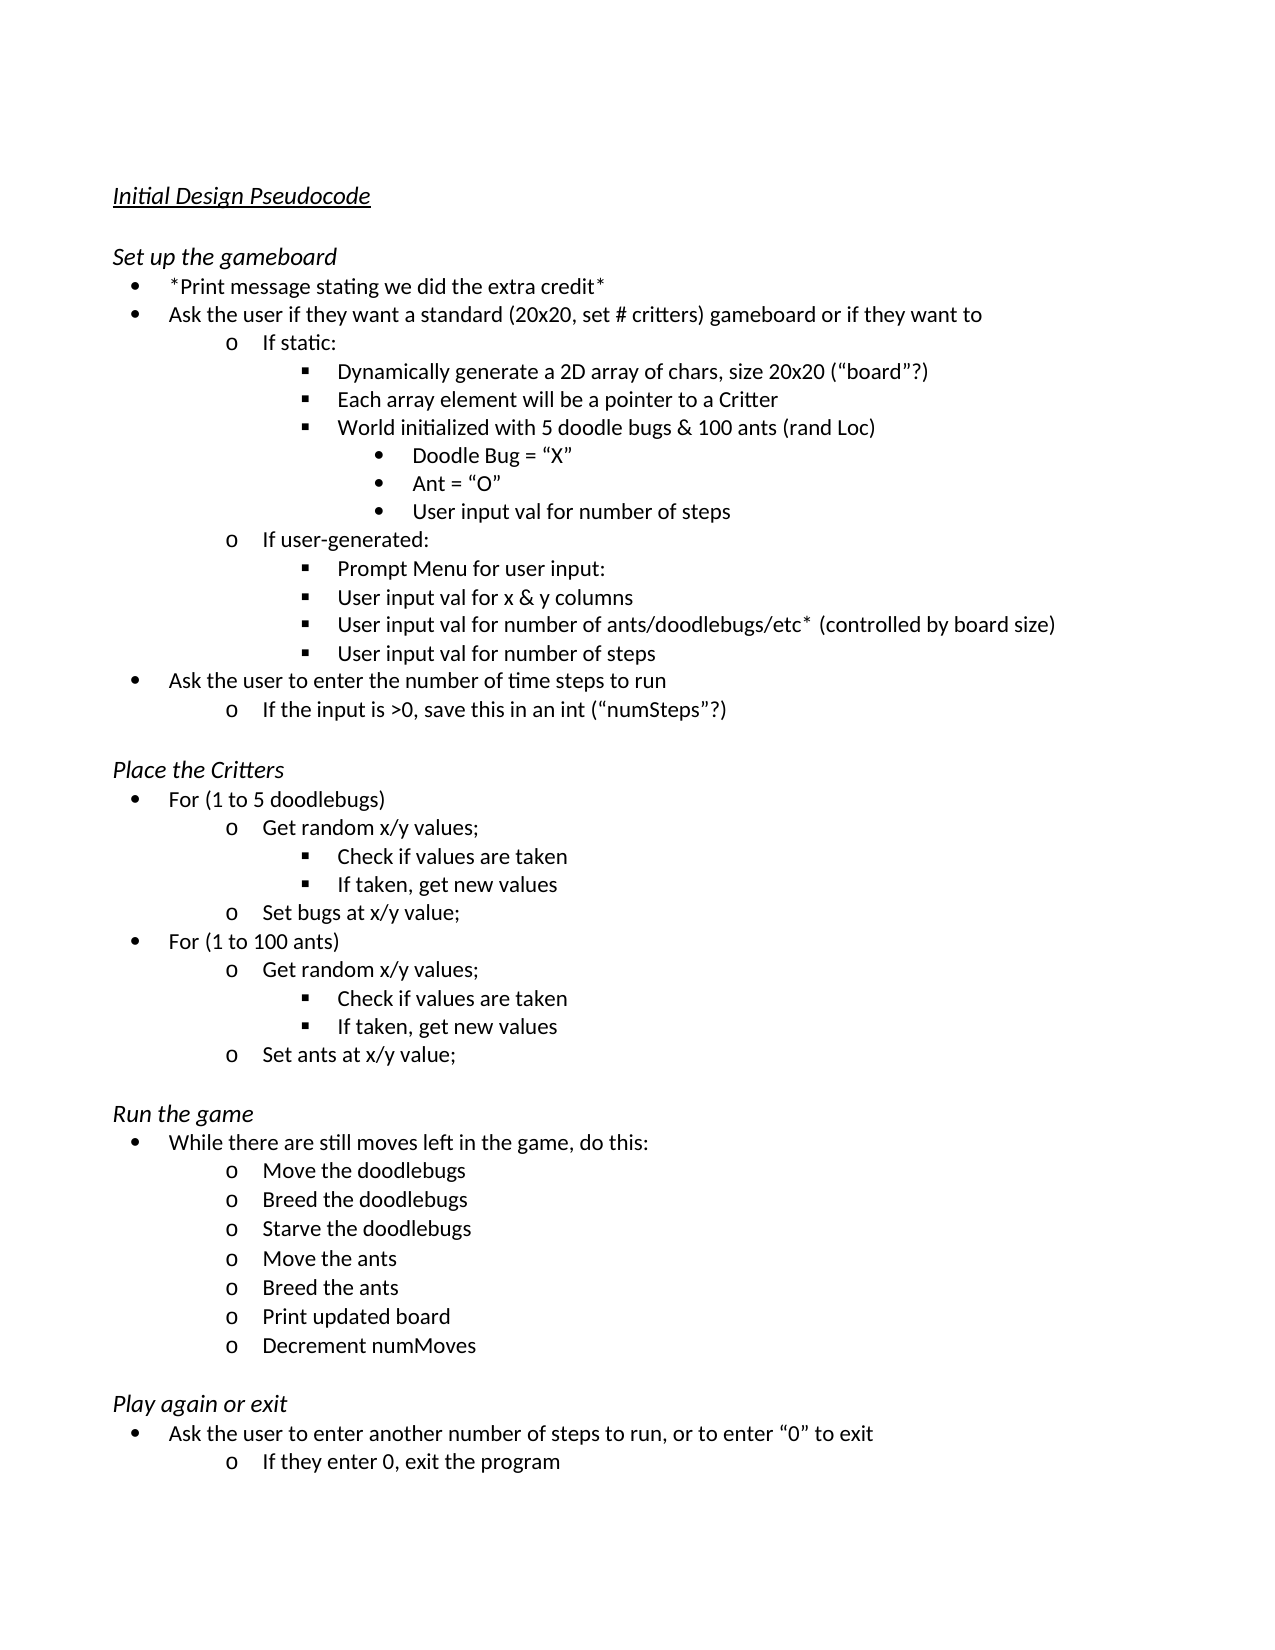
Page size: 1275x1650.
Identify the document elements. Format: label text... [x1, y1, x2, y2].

text Play again or exit [112, 1388, 1162, 1419]
list Breed the doodlebugs [225, 1185, 1162, 1214]
list For (1 to 5 doodlebugs) [131, 785, 1162, 813]
list If the input is >0, save this in an int (“numSteps”?) [225, 695, 1162, 724]
list If user-generated: [225, 525, 1162, 554]
list Ask the user to enter another number of steps to run, or to enter “0” to exit [131, 1419, 1162, 1447]
list If taken, get new values [300, 1012, 1162, 1041]
text Run the game [112, 1098, 1162, 1128]
list Dynamically generate a 2D array of chars, size 20x20 (“board”?) [300, 357, 1162, 385]
list While there are still moves left in the game, do this: [131, 1128, 1162, 1156]
list Set bugs at x/y value; [225, 898, 1162, 927]
text Place the Critters [112, 754, 1162, 785]
list User input val for x & y columns [300, 583, 1162, 611]
list Ask the user to enter the number of time steps to run [131, 667, 1162, 695]
list Check if values are taken [300, 842, 1162, 870]
list User input val for number of steps [375, 497, 1162, 525]
list Move the doodlebugs [225, 1156, 1162, 1185]
list Print updated board [225, 1302, 1162, 1331]
text Set up the gameboard [112, 242, 1162, 272]
list If they enter 0, exit the program [225, 1447, 1162, 1476]
list Ant = “O” [375, 469, 1162, 497]
list Decrement numMoves [225, 1331, 1162, 1360]
text Initial Design Pseudocode [112, 181, 1162, 211]
list Doodle Bug = “X” [375, 441, 1162, 469]
list Ask the user if they want a standard (20x20, set # critters) gameboard or if they want to [131, 300, 1162, 328]
list Get random x/y values; [225, 813, 1162, 842]
list Breed the ants [225, 1273, 1162, 1302]
list If taken, get new values [300, 870, 1162, 898]
list For (1 to 100 ants) [131, 927, 1162, 955]
list Set ants at x/y value; [225, 1041, 1162, 1070]
list Starve the doodlebugs [225, 1214, 1162, 1244]
list If static: [225, 328, 1162, 357]
list User input val for number of ants/doodlebugs/etc* (controlled by board size) [300, 611, 1162, 639]
list Prompt Menu for user input: [300, 554, 1162, 583]
list Move the ants [225, 1244, 1162, 1273]
list Check if values are taken [300, 984, 1162, 1012]
list World initialized with 5 doodle bugs & 100 ants (rand Loc) [300, 413, 1162, 441]
list Get random x/y values; [225, 955, 1162, 984]
list *Print message stating we did the extra credit* [131, 272, 1162, 300]
list User input val for number of steps [300, 639, 1162, 667]
list Each array element will be a pointer to a Critter [300, 385, 1162, 413]
